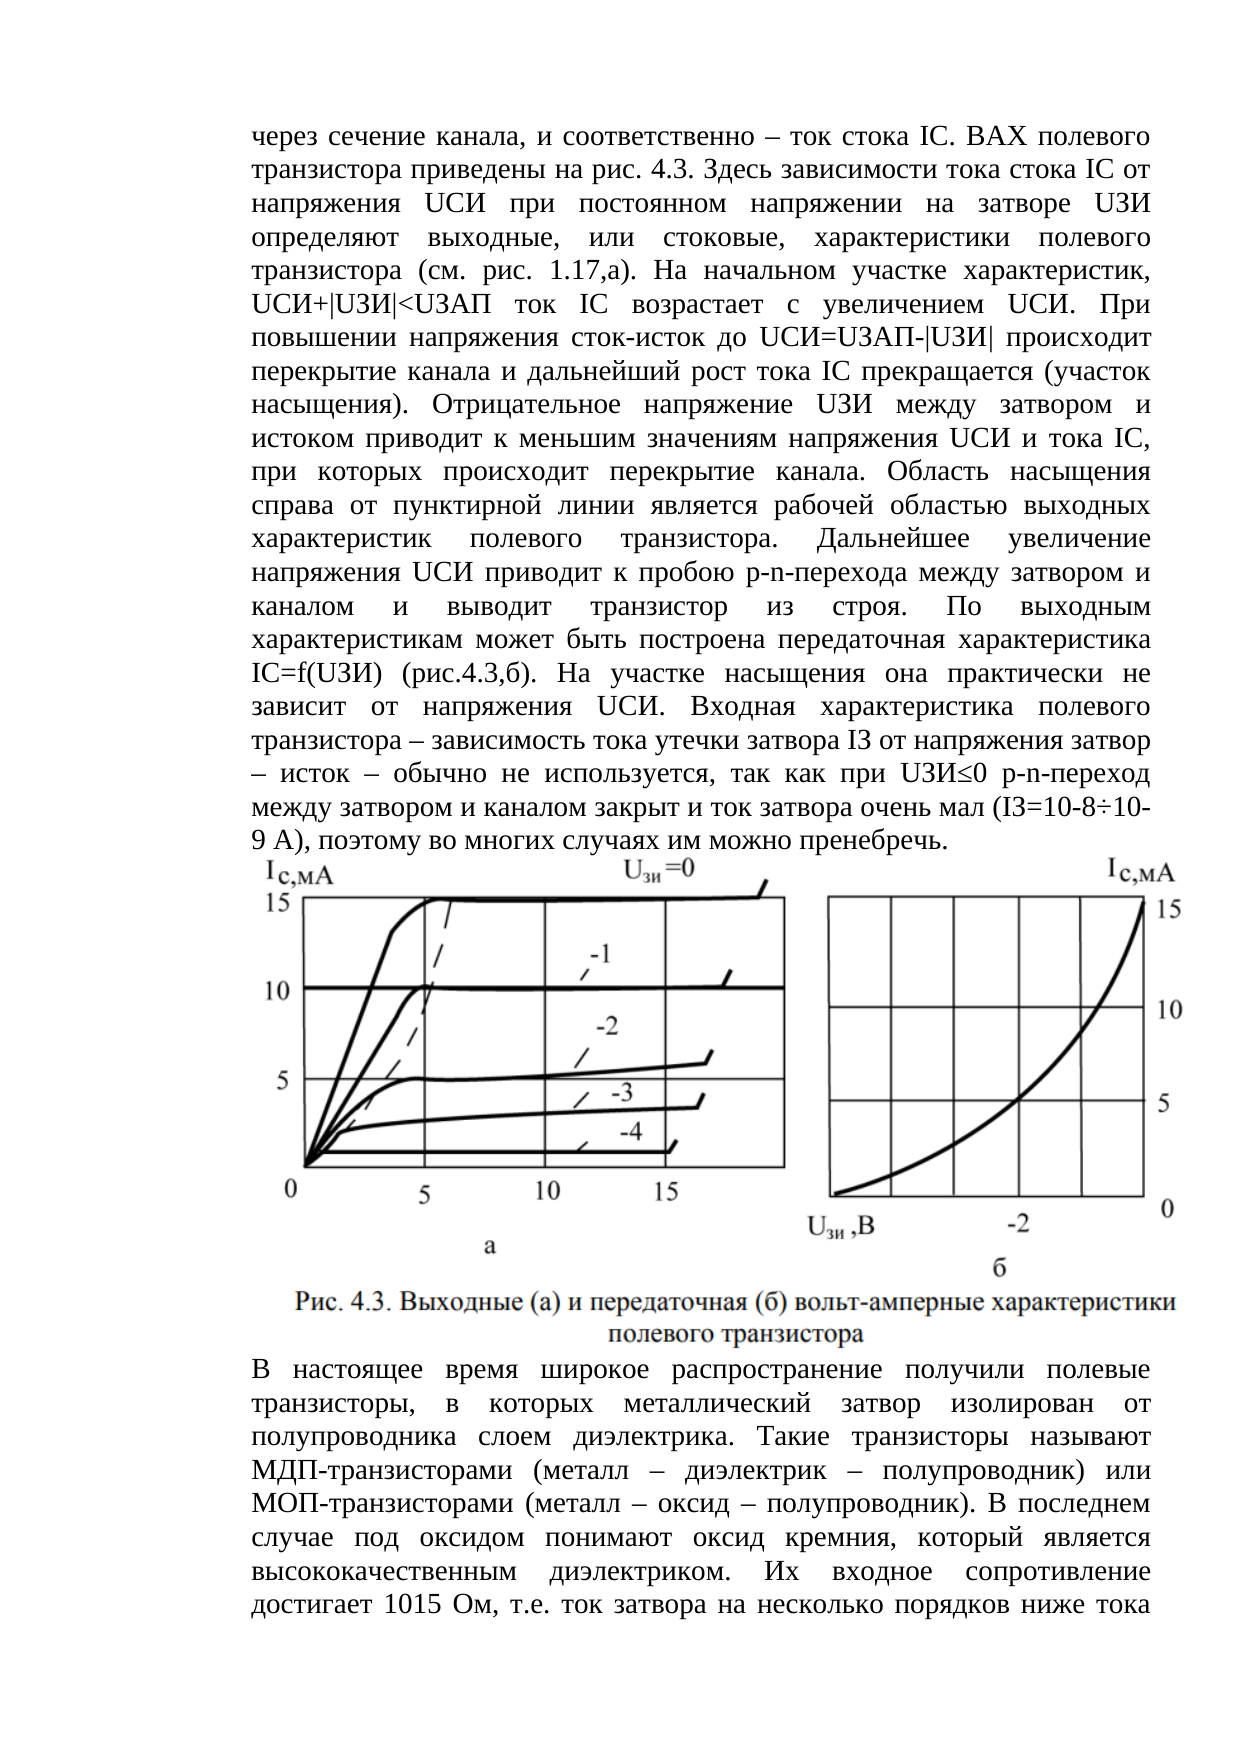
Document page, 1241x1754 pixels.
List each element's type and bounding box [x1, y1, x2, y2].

text [251, 1352, 1152, 1620]
text [251, 118, 1152, 856]
picture [251, 856, 1226, 1352]
